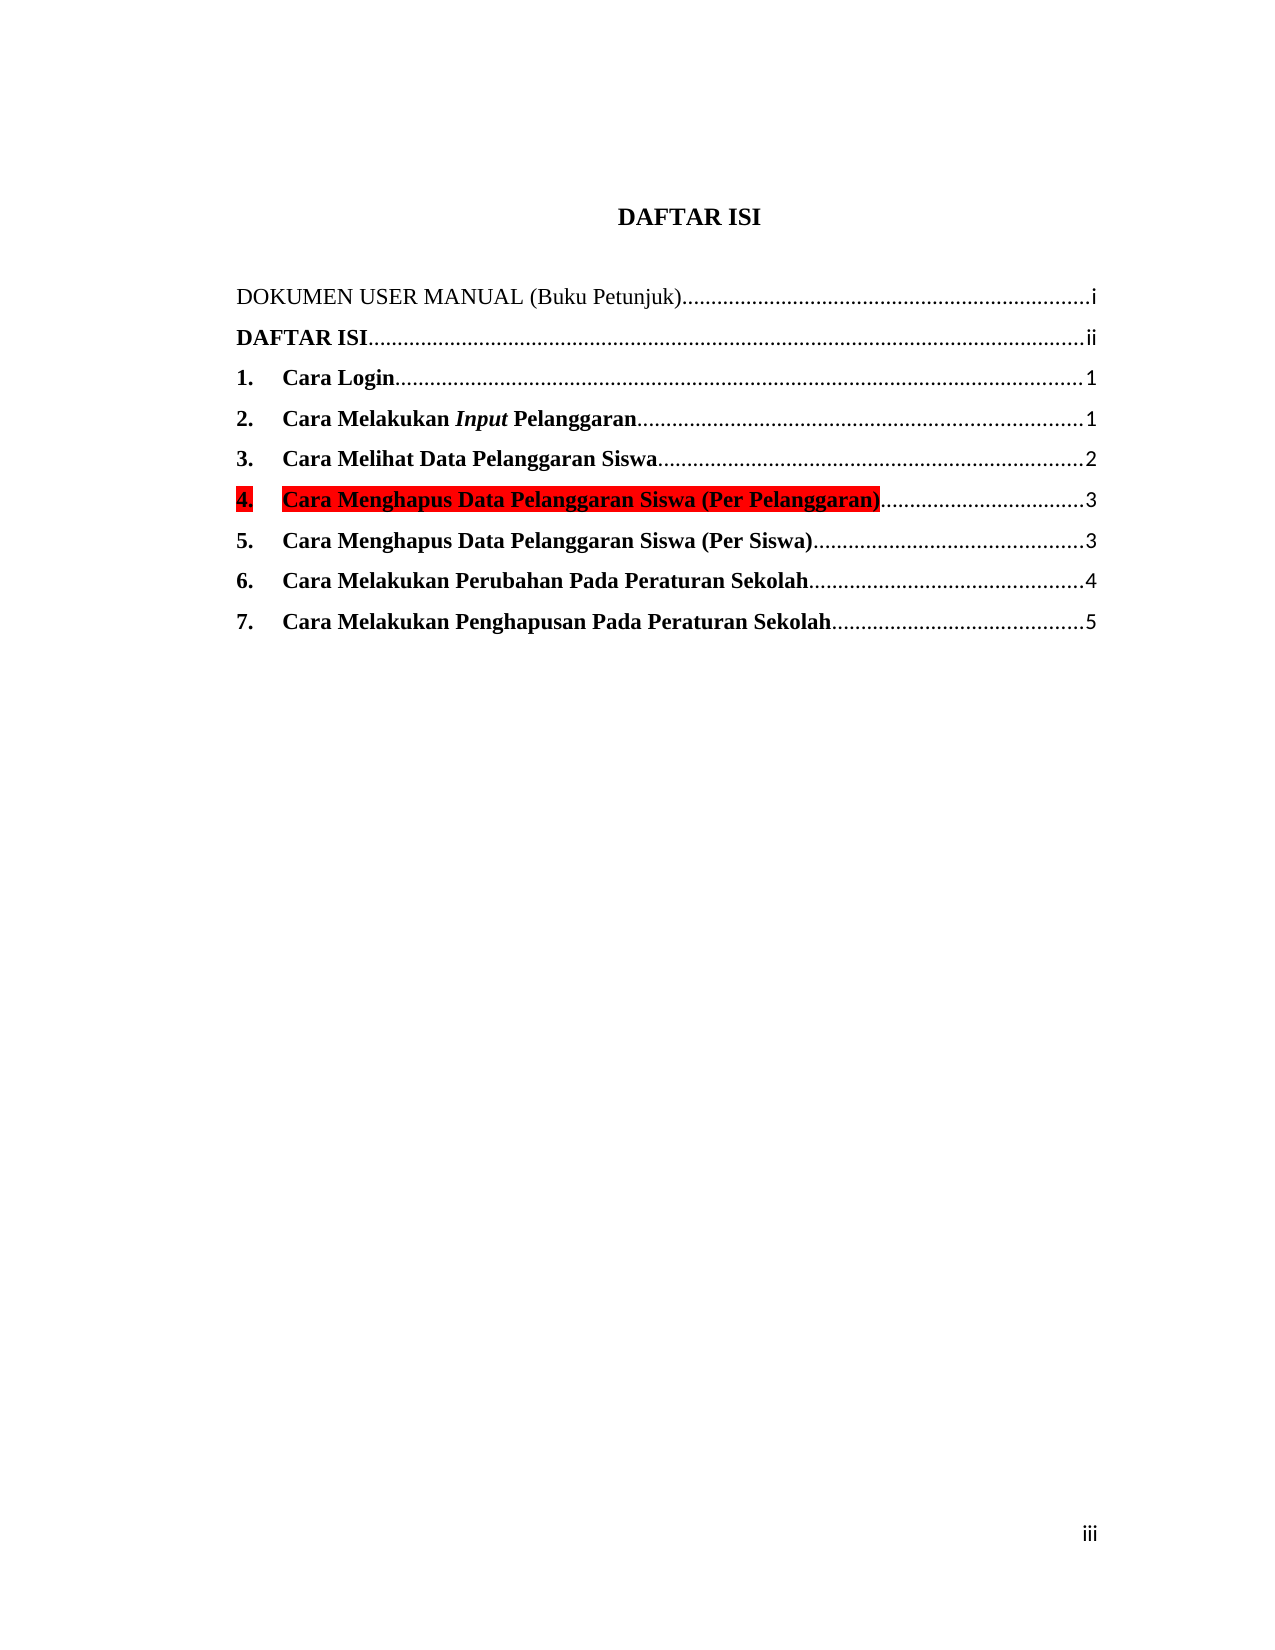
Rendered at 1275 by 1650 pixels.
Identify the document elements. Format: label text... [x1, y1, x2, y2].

subtitle DAFTAR ISI [281, 202, 1098, 231]
